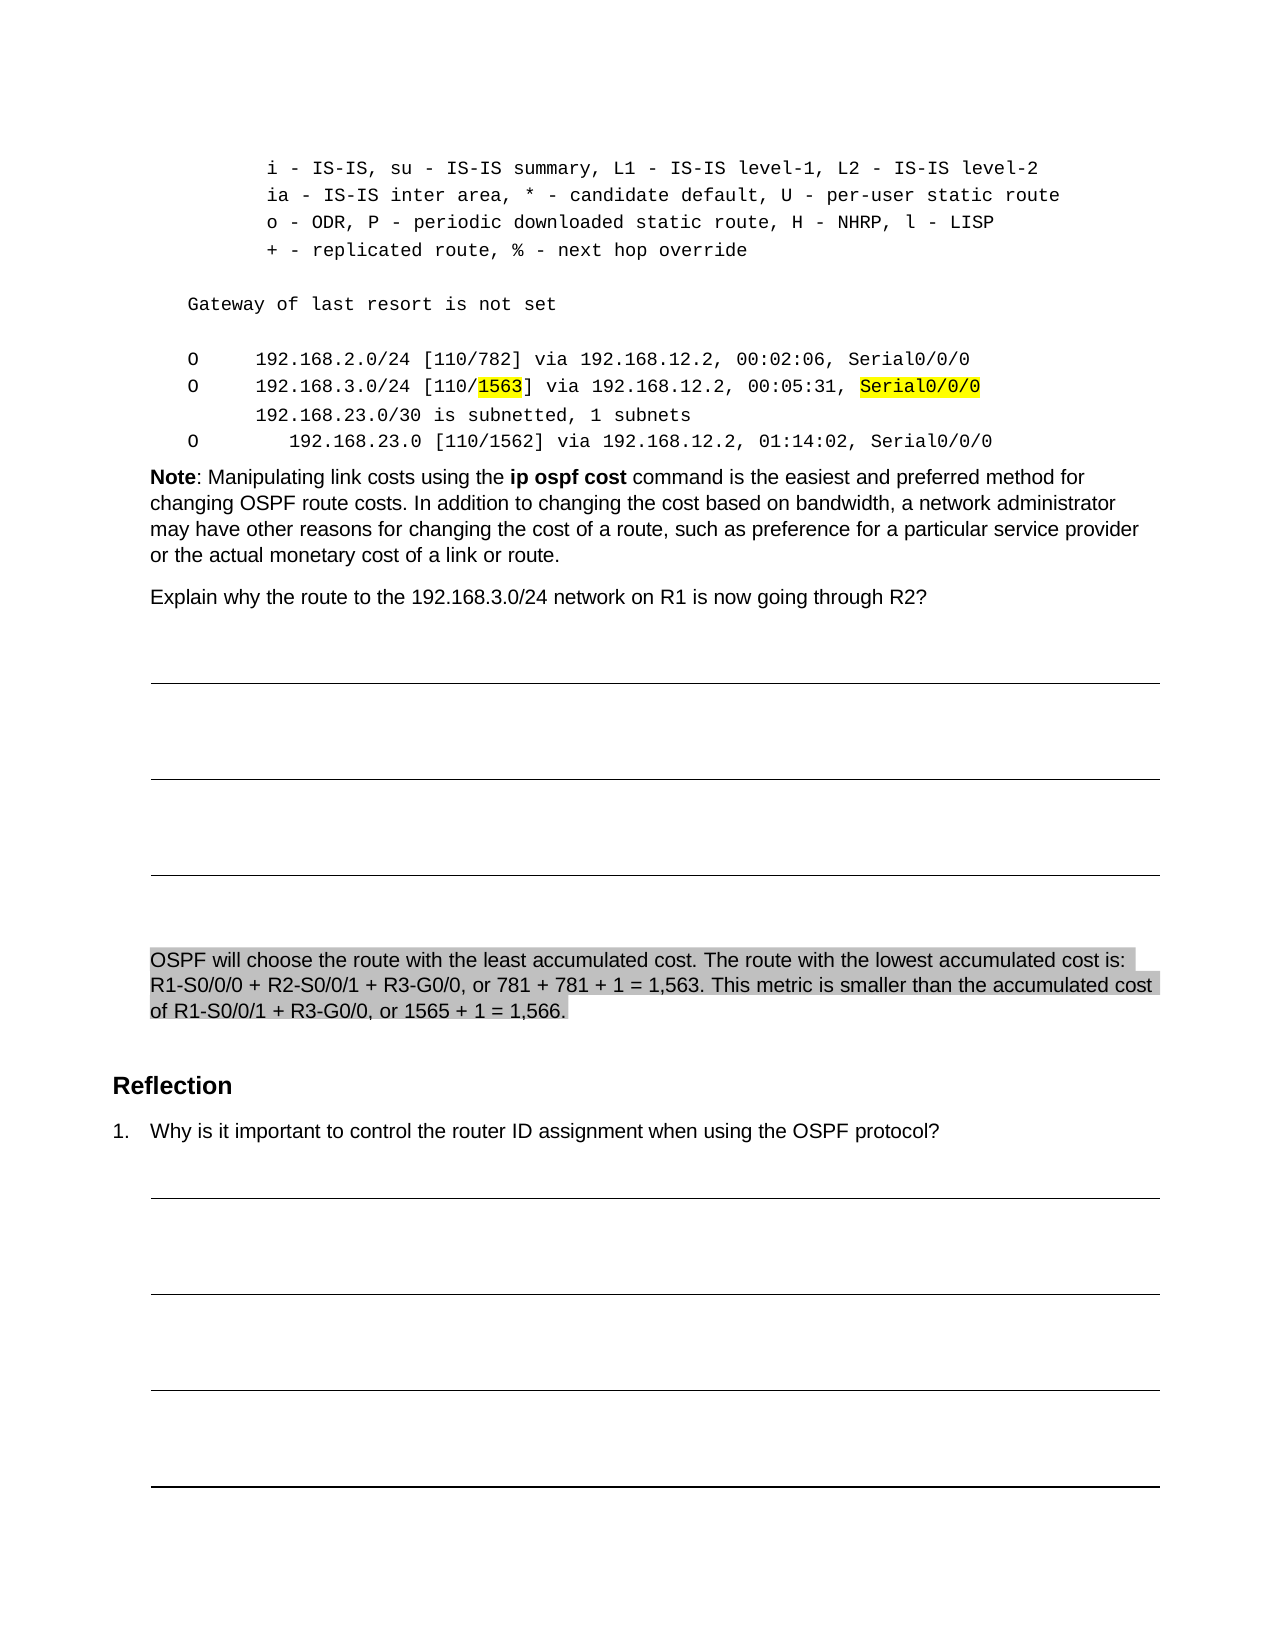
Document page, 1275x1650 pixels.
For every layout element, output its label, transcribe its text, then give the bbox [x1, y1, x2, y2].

text Explain why the route to the 192.168.3.0/24 network on R1 is now going through R2? [150, 585, 1179, 609]
text 192.168.23.0/30 is subnetted, 1 subnets [255, 404, 1179, 425]
list Why is it important to control the router ID assignment when using the OSPF protocol? [112, 1118, 1179, 1142]
text Note: Manipulating link costs using the ip ospf cost command is the easiest and preferred method for changing OSPF route costs. In addition to changing the cost based on bandwidth, a network administrator may have other reasons for changing the cost of a route, such as preference for a particular service provider or the actual monetary cost of a link or route. [150, 465, 1150, 567]
text + - replicated route, % - next hop override Gateway of last resort is not set [187, 240, 787, 316]
text O 192.168.2.0/24 [110/782] via 192.168.12.2, 00:02:06, Serial0/0/0 O 192.168.3.0/24 [110/1563] via 192.168.12.2, 00:05:31, Serial0/0/0 [187, 350, 987, 398]
text i - IS-IS, su - IS-IS summary, L1 - IS-IS level-1, L2 - IS-IS level-2 ia - IS-IS inter area, * - candidate default, U - per-user static route o - ODR, P - periodic downloaded static route, H - NHRP, l - LISP [266, 159, 1061, 234]
text Reflection [112, 1071, 1179, 1099]
text O 192.168.23.0 [110/1562] via 192.168.12.2, 01:14:02, Serial0/0/0 [187, 432, 1179, 453]
